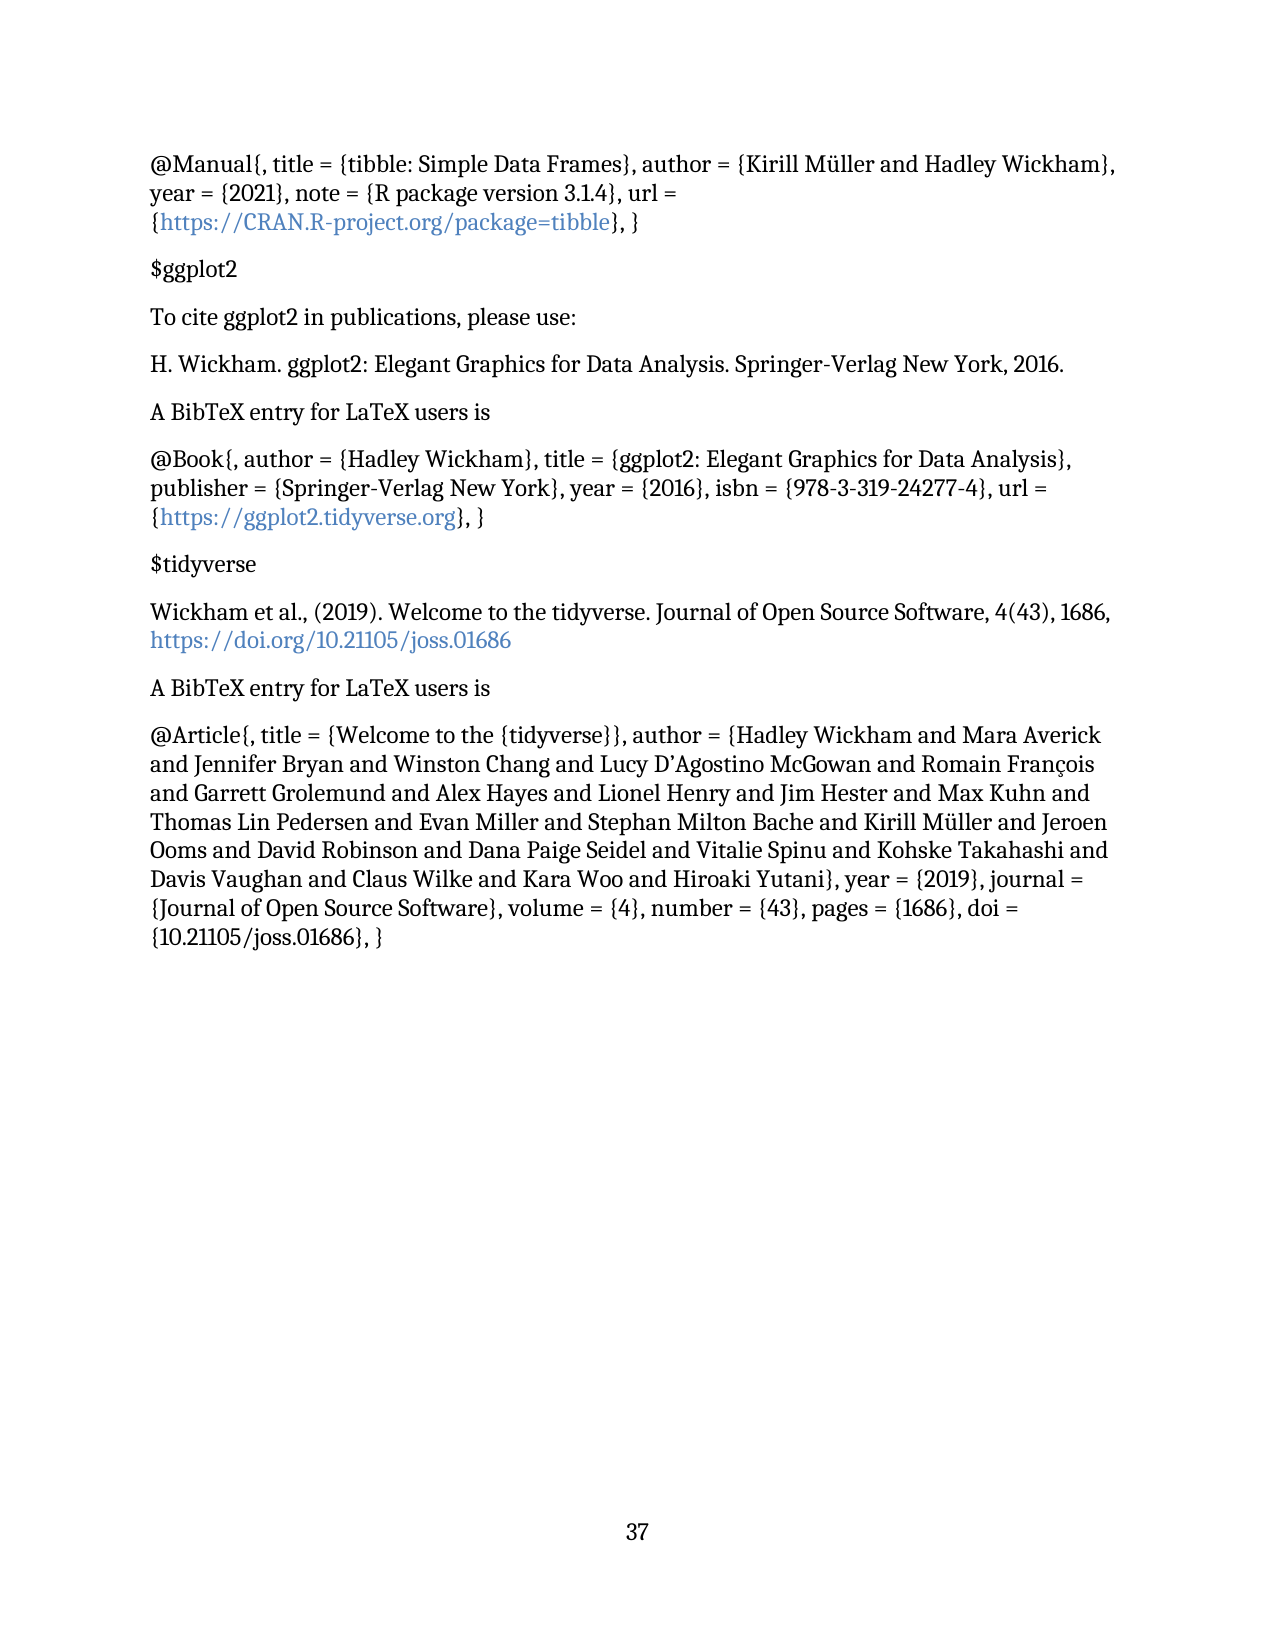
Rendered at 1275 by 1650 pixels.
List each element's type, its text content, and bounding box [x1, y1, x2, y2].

text A BibTeX entry for LaTeX users is [150, 674, 1125, 702]
text Wickham et al., (2019). Welcome to the tidyverse. Journal of Open Source Software, 4(43), 1686, https://doi.org/10.21105/joss.01686 [150, 597, 1125, 655]
text H. Wickham. ggplot2: Elegant Graphics for Data Analysis. Springer-Verlag New York, 2016. [150, 350, 1125, 379]
text A BibTeX entry for LaTeX users is [150, 397, 1125, 426]
text @Book{, author = {Hadley Wickham}, title = {ggplot2: Elegant Graphics for Data Analysis}, publisher = {Springer-Verlag New York}, year = {2016}, isbn = {978-3-319-24277-4}, url = {https://ggplot2.tidyverse.org}, } [150, 445, 1125, 531]
text $ggplot2 [150, 255, 1125, 284]
text To cite ggplot2 in publications, please use: [150, 302, 1125, 331]
text @Article{, title = {Welcome to the {tidyverse}}, author = {Hadley Wickham and Mara Averick and Jennifer Bryan and Winston Chang and Lucy D’Agostino McGowan and Romain François and Garrett Grolemund and Alex Hayes and Lionel Henry and Jim Hester and Max Kuhn and Thomas Lin Pedersen and Evan Miller and Stephan Milton Bache and Kirill Müller and Jeroen Ooms and David Robinson and Dana Paige Seidel and Vitalie Spinu and Kohske Takahashi and Davis Vaughan and Claus Wilke and Kara Woo and Hiroaki Yutani}, year = {2019}, journal = {Journal of Open Source Software}, volume = {4}, number = {43}, pages = {1686}, doi = {10.21105/joss.01686}, } [150, 721, 1125, 951]
text @Manual{, title = {tibble: Simple Data Frames}, author = {Kirill Müller and Hadley Wickham}, year = {2021}, note = {R package version 3.1.4}, url = {https://CRAN.R-project.org/package=tibble}, } [150, 150, 1125, 236]
text $tidyverse [150, 550, 1125, 579]
